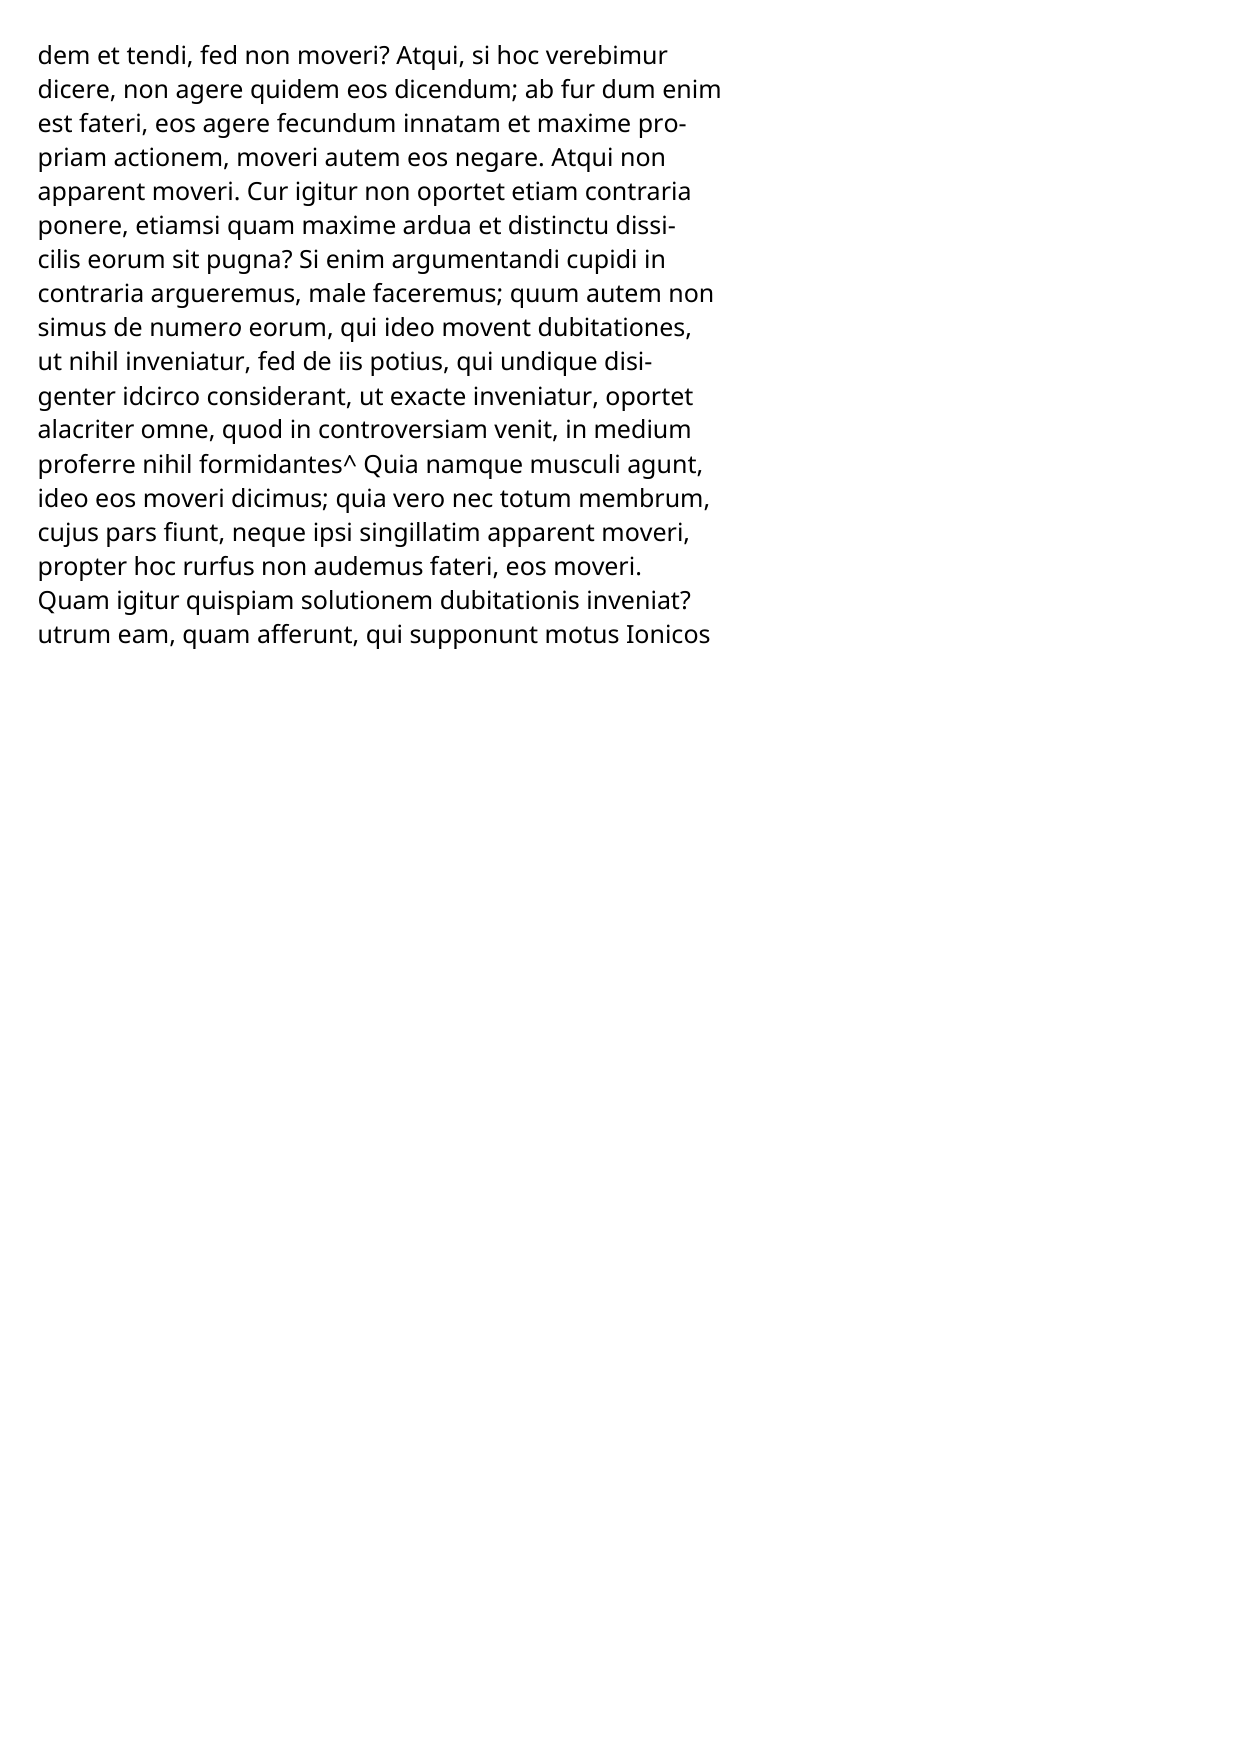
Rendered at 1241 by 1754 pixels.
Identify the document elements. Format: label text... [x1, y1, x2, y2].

text dem et tendi, fed non moveri? Atqui, si hoc verebimur dicere, non agere quidem eos dicendum; ab fur dum enim est fateri, eos agere fecundum innatam et maxime pro- priam actionem, moveri autem eos negare. Atqui non apparent moveri. Cur igitur non oportet etiam contraria ponere, etiamsi quam maxime ardua et distinctu dissi- cilis eorum sit pugna? Si enim argumentandi cupidi in contraria argueremus, male faceremus; quum autem non simus de numero eorum, qui ideo movent dubitationes, ut nihil inveniatur, fed de iis potius, qui undique disi- genter idcirco considerant, ut exacte inveniatur, oportet alacriter omne, quod in controversiam venit, in medium proferre nihil formidantes^ Quia namque musculi agunt, ideo eos moveri dicimus; quia vero nec totum membrum, cujus pars fiunt, neque ipsi singillatim apparent moveri, propter hoc rurfus non audemus fateri, eos moveri. Quam igitur quispiam solutionem dubitationis inveniat? utrum eam, quam afferunt, qui supponunt motus Ionicos [37, 37, 1203, 651]
